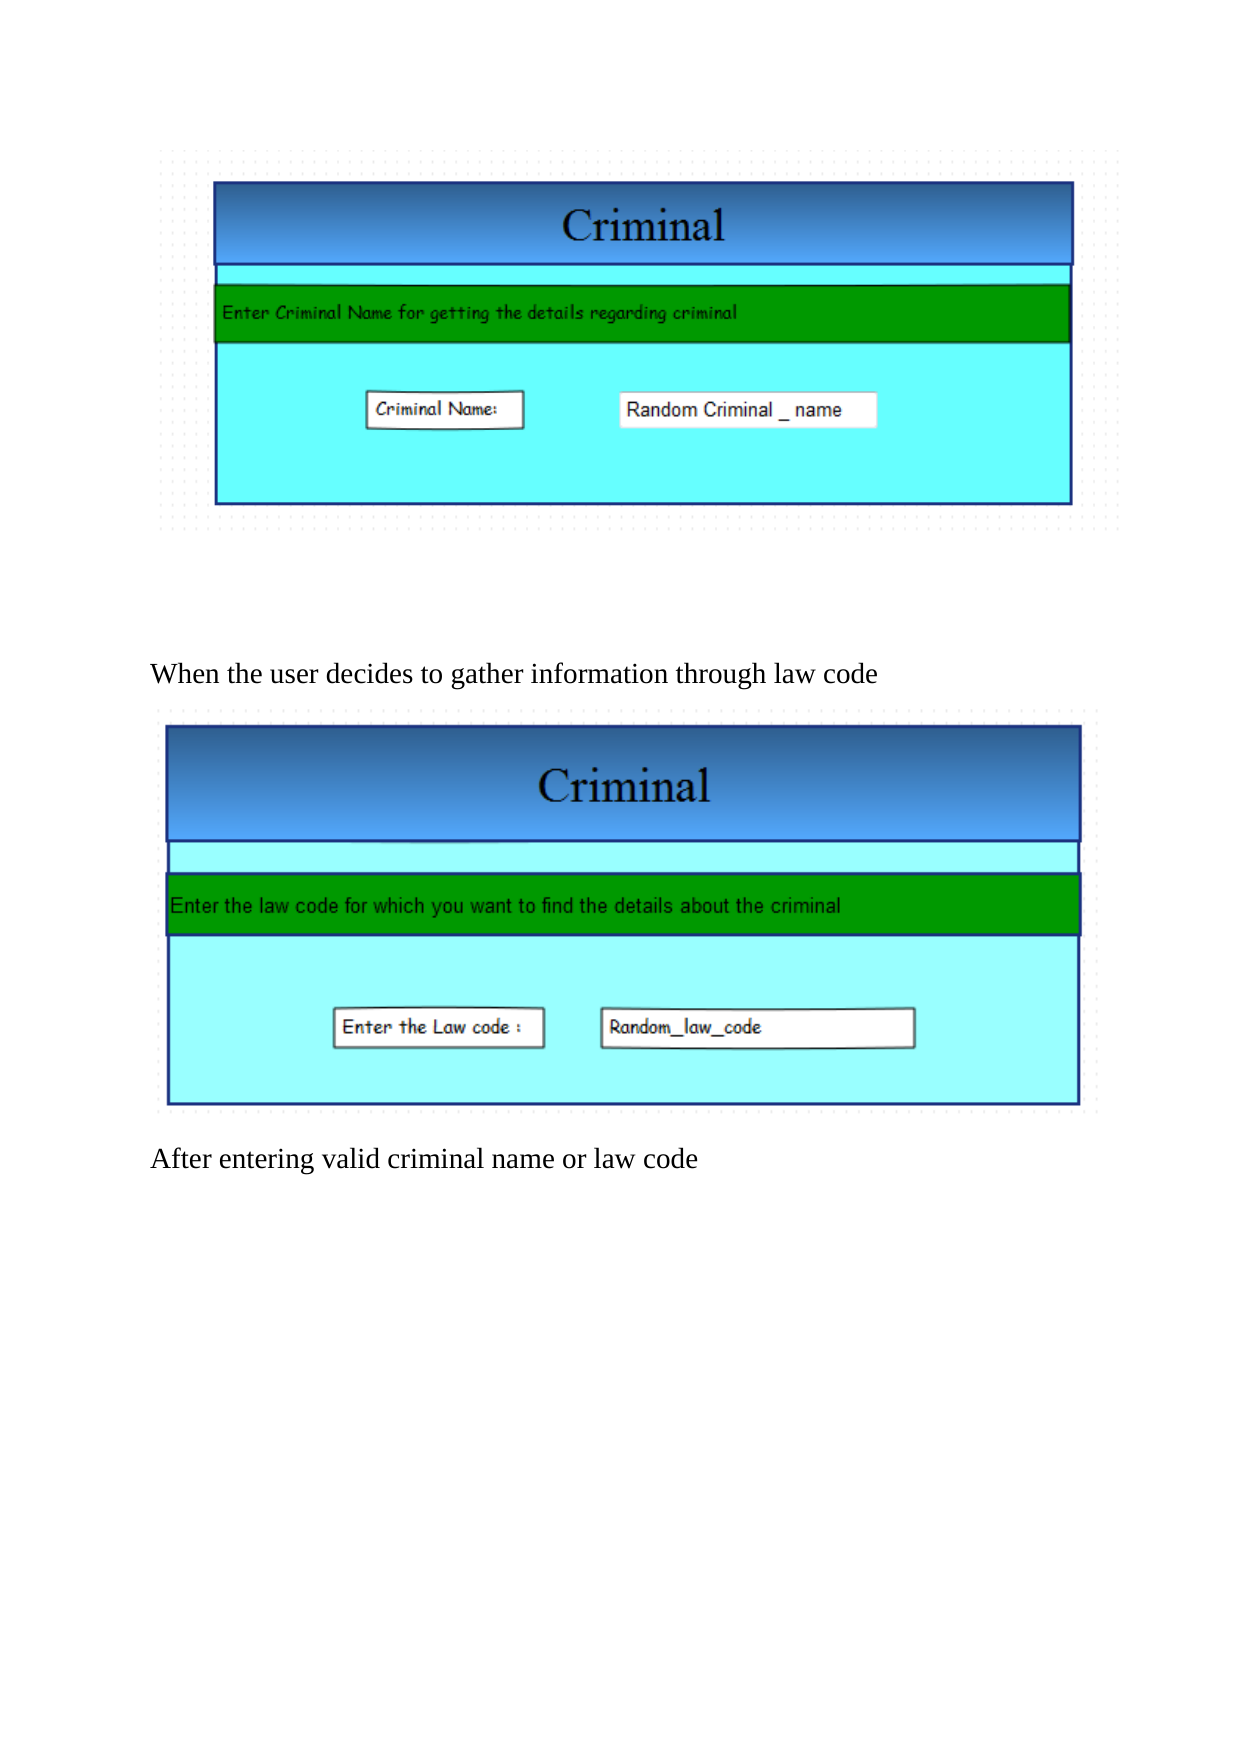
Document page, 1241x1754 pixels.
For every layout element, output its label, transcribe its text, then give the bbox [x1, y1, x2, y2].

text After entering valid criminal name or law code [150, 1141, 1090, 1175]
picture [150, 708, 1104, 1123]
text When the user decides to gather information through law code [150, 656, 1090, 689]
picture [150, 150, 1125, 538]
